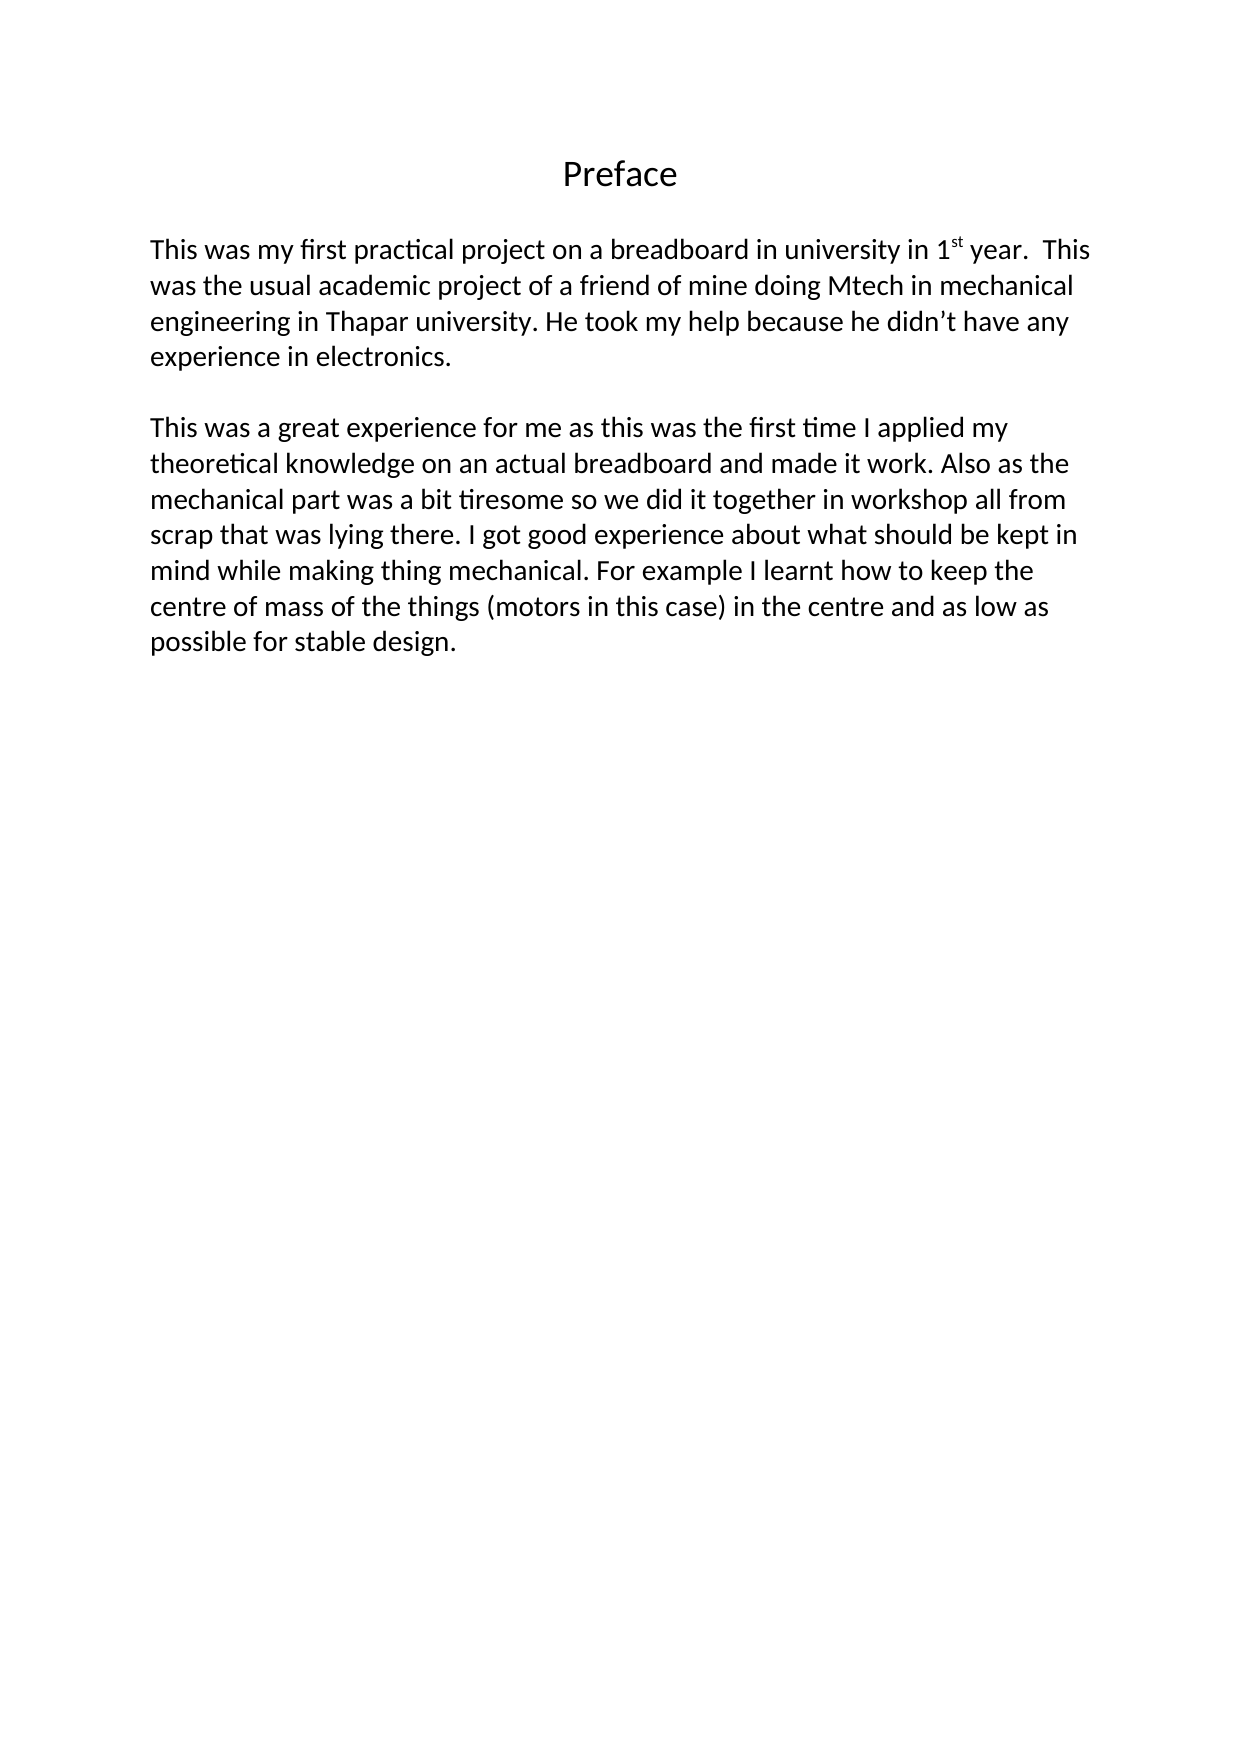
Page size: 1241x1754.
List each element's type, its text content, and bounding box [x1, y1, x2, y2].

text Preface [150, 150, 1090, 196]
text This was a great experience for me as this was the first time I applied my theoretical knowledge on an actual breadboard and made it work. Also as the mechanical part was a bit tiresome so we did it together in workshop all from scrap that was lying there. I got good experience about what should be kept in mind while making thing mechanical. For example I learnt how to keep the centre of mass of the things (motors in this case) in the centre and as low as possible for stable design. [150, 409, 1090, 659]
text This was my first practical project on a breadboard in university in 1st year. This was the usual academic project of a friend of mine doing Mtech in mechanical engineering in Thapar university. He took my help because he didn’t have any experience in electronics. [150, 231, 1090, 374]
